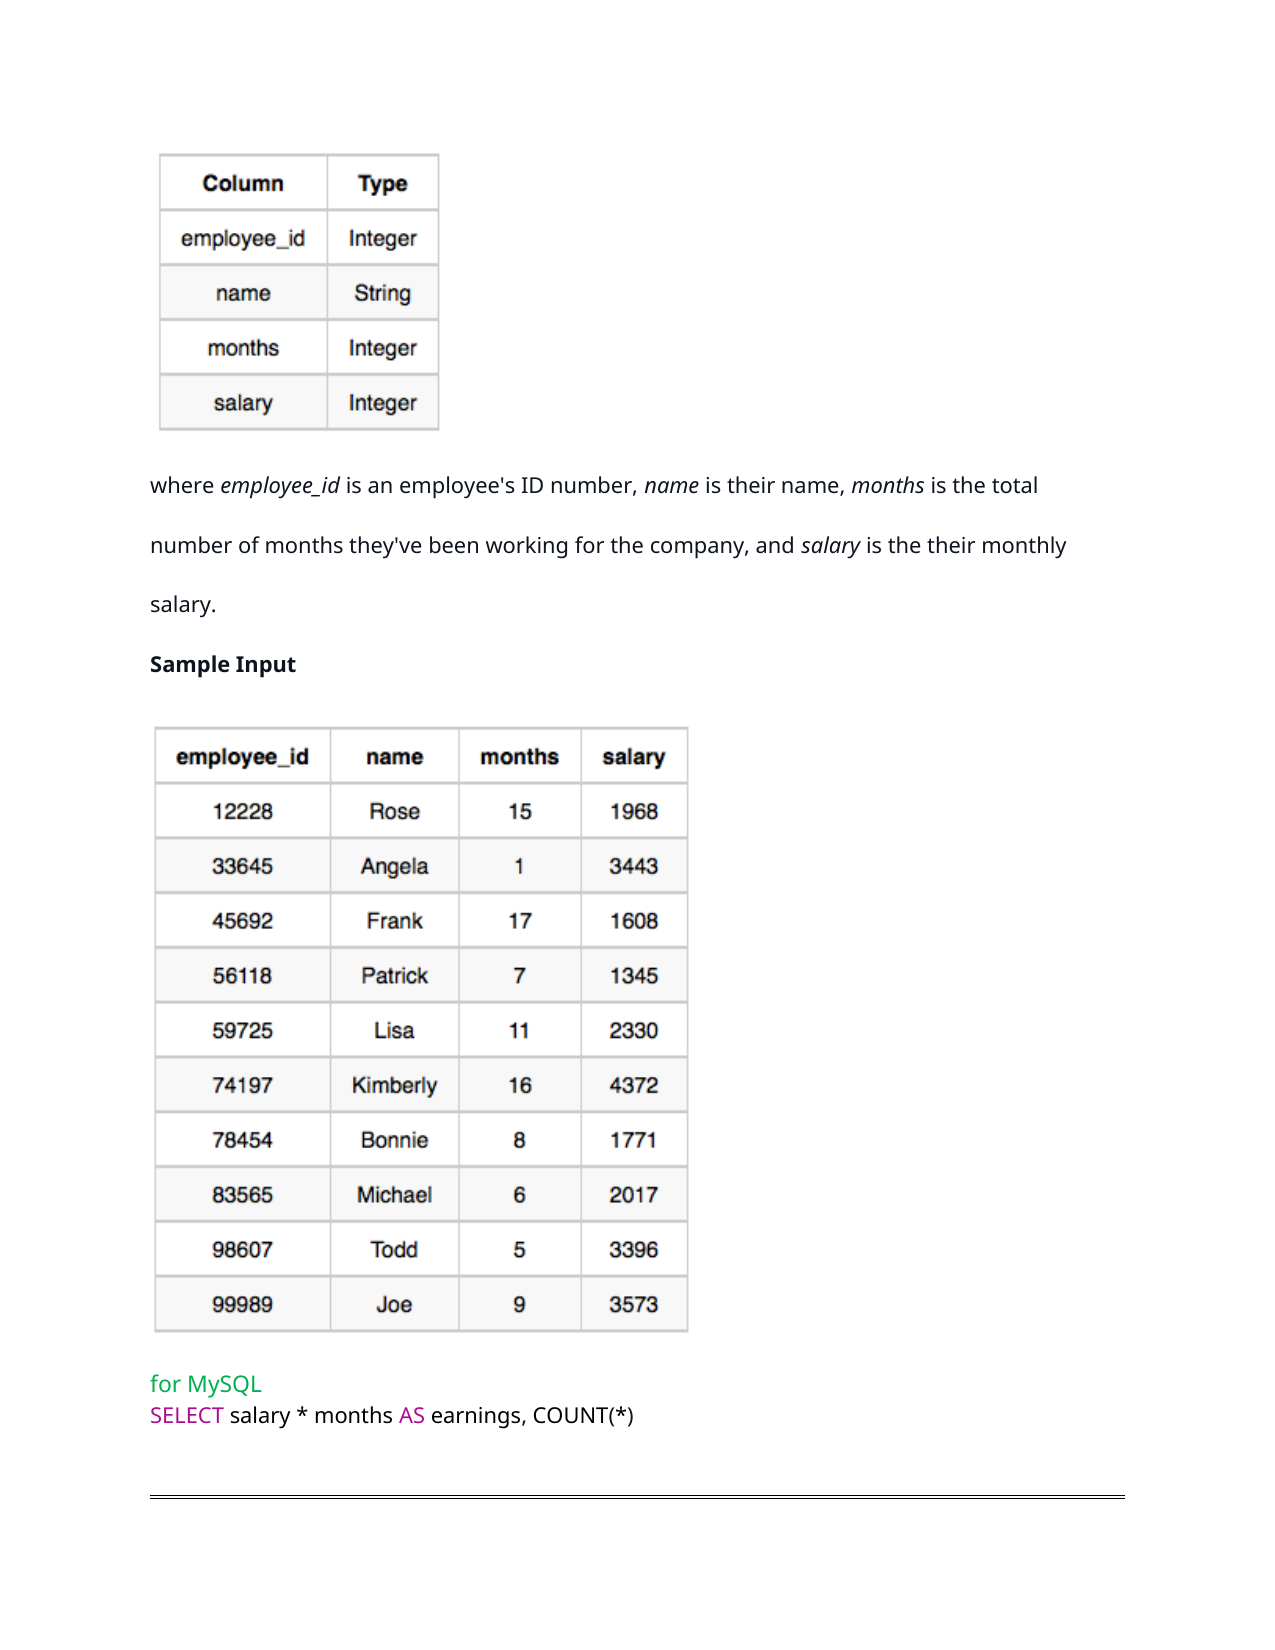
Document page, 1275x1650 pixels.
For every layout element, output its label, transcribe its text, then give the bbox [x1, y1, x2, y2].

text Sample Input [150, 649, 1125, 678]
text where employee_id is an employee's ID number, name is their name, months is the total number of months they've been working for the company, and salary is the their monthly salary. [150, 470, 1125, 619]
picture [150, 150, 449, 442]
text SELECT salary * months AS earnings, COUNT(*) [150, 1399, 1125, 1495]
text for MySQL [150, 1368, 1125, 1399]
picture [150, 716, 695, 1339]
